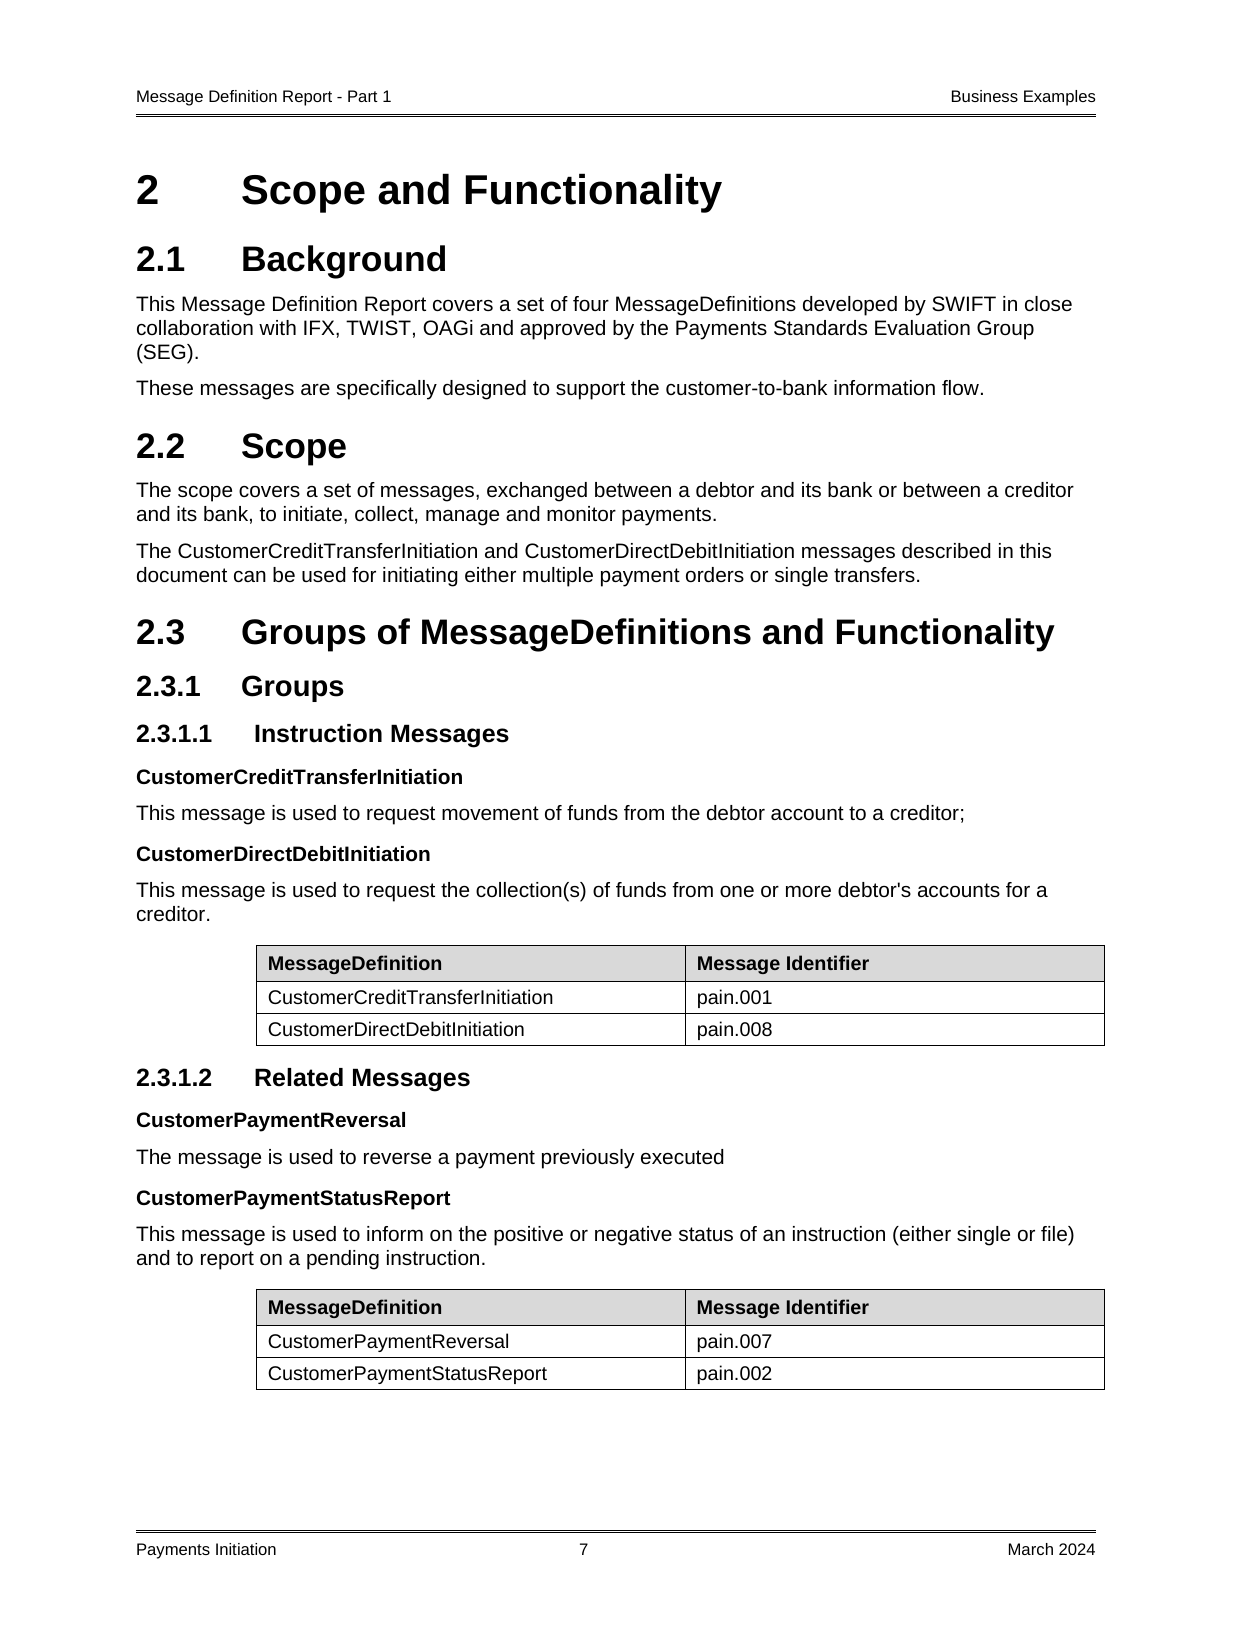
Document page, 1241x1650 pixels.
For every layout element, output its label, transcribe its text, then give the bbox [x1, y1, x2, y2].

table_cell pain.008 [686, 1014, 1104, 1045]
table_cell CustomerPaymentReversal [257, 1326, 685, 1357]
table_cell CustomerPaymentStatusReport [257, 1358, 685, 1389]
text The scope covers a set of messages, exchanged between a debtor and its bank or between a creditor and its bank, to initiate, collect, manage and monitor payments. [136, 478, 1104, 526]
table_cell pain.007 [686, 1326, 1104, 1357]
table_header MessageDefinition [257, 946, 685, 981]
table_cell CustomerCreditTransferInitiation [257, 982, 685, 1013]
table_header Message Identifier [686, 1290, 1104, 1325]
text This message is used to inform on the positive or negative status of an instruction (either single or file) and to report on a pending instruction. [136, 1222, 1104, 1270]
text CustomerPaymentStatusReport [136, 1185, 1104, 1209]
subtitle Instruction Messages [136, 719, 1104, 748]
text This message is used to request movement of funds from the debtor account to a creditor; [136, 801, 1104, 825]
text These messages are specifically designed to support the customer-to-bank information flow. [136, 376, 1104, 400]
table_header Message Identifier [686, 946, 1104, 981]
subtitle Scope [136, 425, 1104, 466]
subtitle Groups [136, 669, 1104, 702]
text CustomerCreditTransferInitiation [136, 764, 1104, 788]
table_cell pain.002 [686, 1358, 1104, 1389]
table_cell pain.001 [686, 982, 1104, 1013]
subtitle Related Messages [136, 1063, 1104, 1092]
subtitle Background [136, 238, 1104, 279]
subtitle Groups of MessageDefinitions and Functionality [136, 612, 1104, 652]
text CustomerPaymentReversal [136, 1108, 1104, 1132]
table_header MessageDefinition [257, 1290, 685, 1325]
table_cell CustomerDirectDebitInitiation [257, 1014, 685, 1045]
subtitle Scope and Functionality [136, 166, 1104, 213]
text The CustomerCreditTransferInitiation and CustomerDirectDebitInitiation messages described in this document can be used for initiating either multiple payment orders or single transfers. [136, 539, 1104, 587]
text The message is used to reverse a payment previously executed [136, 1145, 1104, 1169]
text CustomerDirectDebitInitiation [136, 842, 1104, 866]
text This message is used to request the collection(s) of funds from one or more debtor's accounts for a creditor. [136, 878, 1104, 926]
text This Message Definition Report covers a set of four MessageDefinitions developed by SWIFT in close collaboration with IFX, TWIST, OAGi and approved by the Payments Standards Evaluation Group (SEG). [136, 292, 1104, 363]
